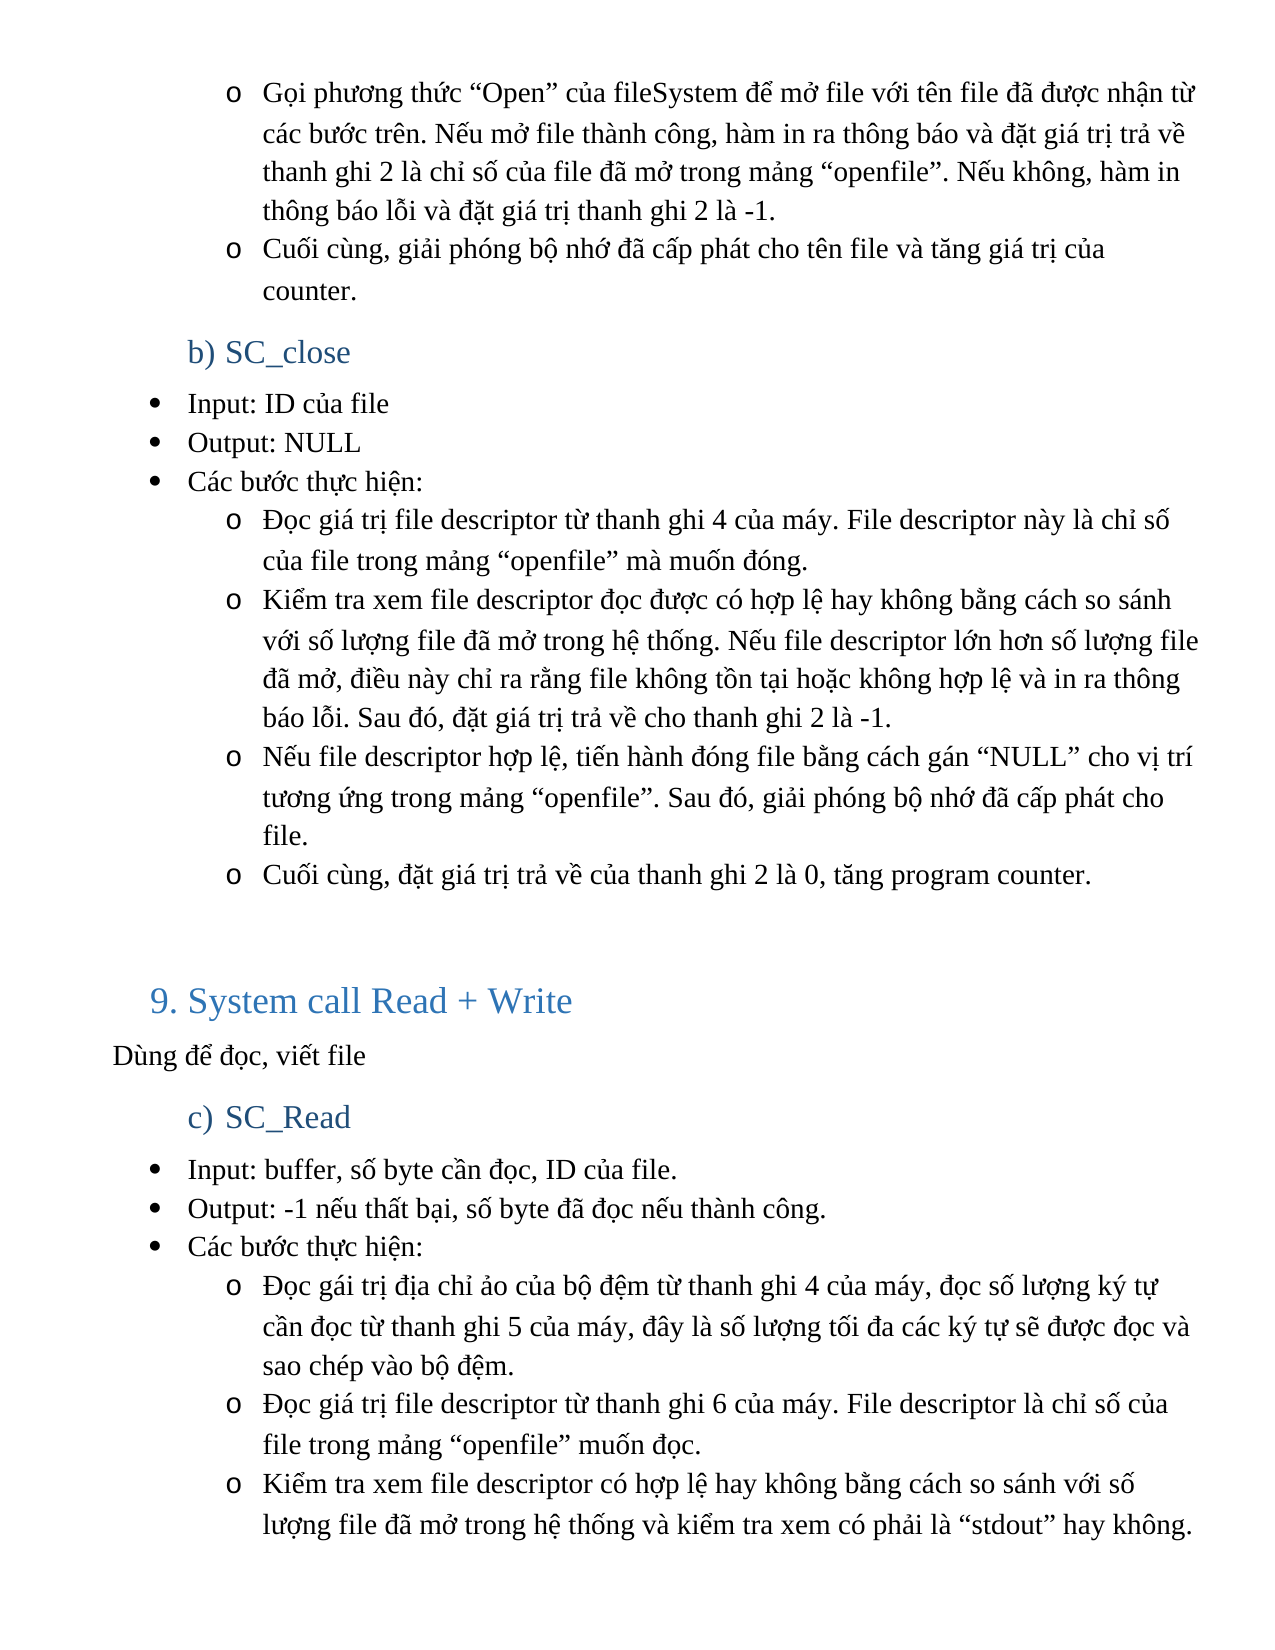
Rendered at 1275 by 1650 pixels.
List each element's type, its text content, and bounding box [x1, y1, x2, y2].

list Kiểm tra xem file descriptor đọc được có hợp lệ hay không bằng cách so sánh với số lượng file đã mở trong hệ thống. Nếu file descriptor lớn hơn số lượng file đã mở, điều này chỉ ra rằng file không tồn tại hoặc không hợp lệ và in ra thông báo lỗi. Sau đó, đặt giá trị trả về cho thanh ghi 2 là -1. [225, 582, 1200, 734]
subtitle SC_Read [187, 1098, 1200, 1136]
list Cuối cùng, giải phóng bộ nhớ đã cấp phát cho tên file và tăng giá trị của counter. [225, 232, 1200, 306]
list Đọc giá trị file descriptor từ thanh ghi 4 của máy. File descriptor này là chỉ số của file trong mảng “openfile” mà muốn đóng. [225, 502, 1200, 577]
list Input: buffer, số byte cần đọc, ID của file. [150, 1152, 1200, 1186]
list Các bước thực hiện: [150, 464, 1200, 497]
list Output: -1 nếu thất bại, số byte đã đọc nếu thành công. [150, 1191, 1200, 1224]
list Input: ID của file [150, 387, 1200, 420]
list Đọc giá trị file descriptor từ thanh ghi 6 của máy. File descriptor là chỉ số của file trong mảng “openfile” muốn đọc. [225, 1386, 1200, 1461]
subtitle SC_close [187, 332, 1200, 370]
list Output: NULL [150, 425, 1200, 459]
list Đọc gái trị địa chỉ ảo của bộ đệm từ thanh ghi 4 của máy, đọc số lượng ký tự cần đọc từ thanh ghi 5 của máy, đây là số lượng tối đa các ký tự sẽ được đọc và sao chép vào bộ đệm. [225, 1268, 1200, 1381]
list Cuối cùng, đặt giá trị trả về của thanh ghi 2 là 0, tăng program counter. [225, 857, 1200, 893]
list Gọi phương thức “Open” của fileSystem để mở file với tên file đã được nhận từ các bước trên. Nếu mở file thành công, hàm in ra thông báo và đặt giá trị trả về thanh ghi 2 là chỉ số của file đã mở trong mảng “openfile”. Nếu không, hàm in thông báo lỗi và đặt giá trị thanh ghi 2 là -1. [225, 75, 1200, 227]
list Nếu file descriptor hợp lệ, tiến hành đóng file bằng cách gán “NULL” cho vị trí tương ứng trong mảng “openfile”. Sau đó, giải phóng bộ nhớ đã cấp phát cho file. [225, 739, 1200, 852]
text Dùng để đọc, viết file [112, 1038, 1200, 1072]
subtitle System call Read + Write [150, 978, 1200, 1022]
list Các bước thực hiện: [150, 1229, 1200, 1263]
